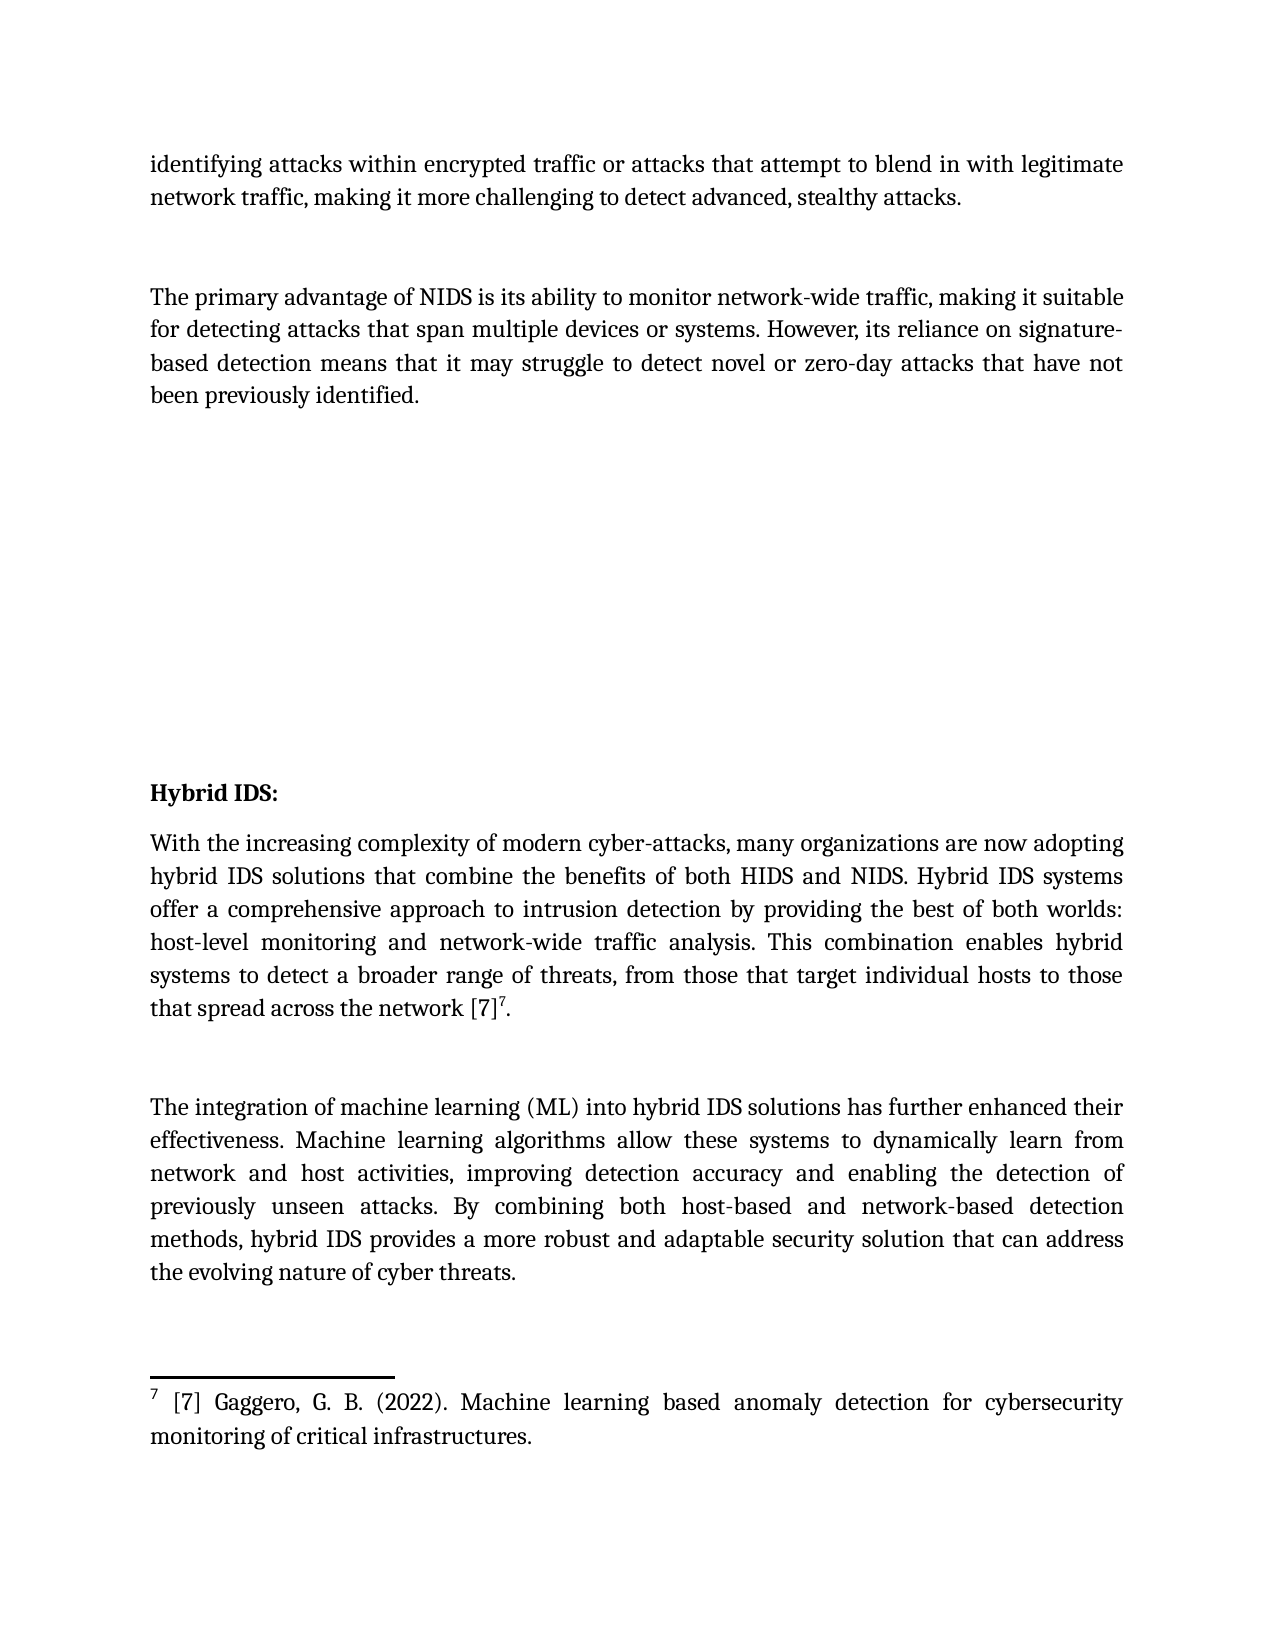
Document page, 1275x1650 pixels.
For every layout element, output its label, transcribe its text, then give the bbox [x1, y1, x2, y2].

text The primary advantage of NIDS is its ability to monitor network-wide traffic, making it suitable for detecting attacks that span multiple devices or systems. However, its reliance on signature-based detection means that it may struggle to detect novel or zero-day attacks that have not been previously identified. [150, 282, 1125, 410]
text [150, 150, 1125, 212]
text Hybrid IDS: [150, 779, 1125, 808]
text The integration of machine learning (ML) into hybrid IDS solutions has further enhanced their effectiveness. Machine learning algorithms allow these systems to dynamically learn from network and host activities, improving detection accuracy and enabling the detection of previously unseen attacks. By combining both host-based and network-based detection methods, hybrid IDS provides a more robust and adaptable security solution that can address the evolving nature of cyber threats. [150, 1093, 1125, 1287]
text With the increasing complexity of modern cyber-attacks, many organizations are now adopting hybrid IDS solutions that combine the benefits of both HIDS and NIDS. Hybrid IDS systems offer a comprehensive approach to intrusion detection by providing the best of both worlds: host-level monitoring and network-wide traffic analysis. This combination enables hybrid systems to detect a broader range of threats, from those that target individual hosts to those that spread across the network [7]. [150, 829, 1125, 1022]
